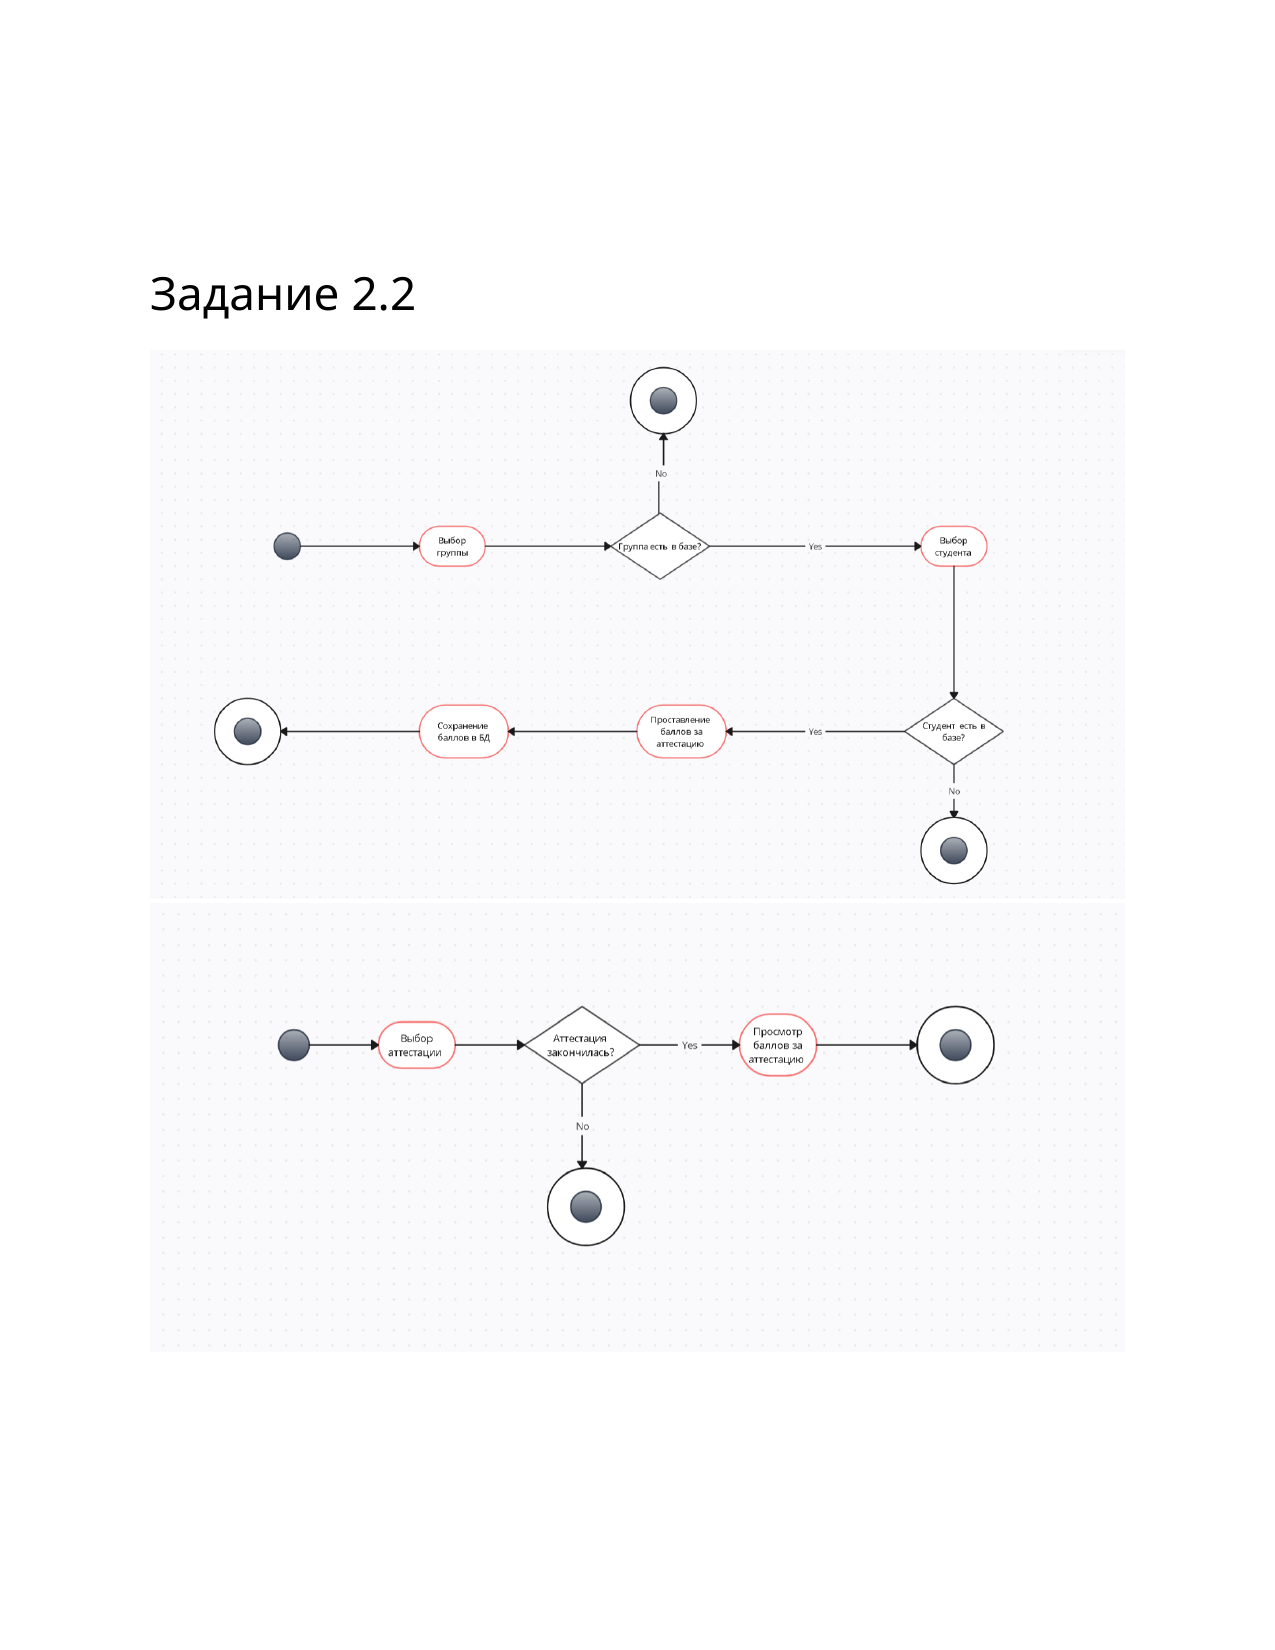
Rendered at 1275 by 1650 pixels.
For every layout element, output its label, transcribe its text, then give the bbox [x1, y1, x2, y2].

picture [150, 350, 1125, 899]
text Задание 2.2 [150, 262, 1125, 324]
picture [150, 903, 1125, 1352]
